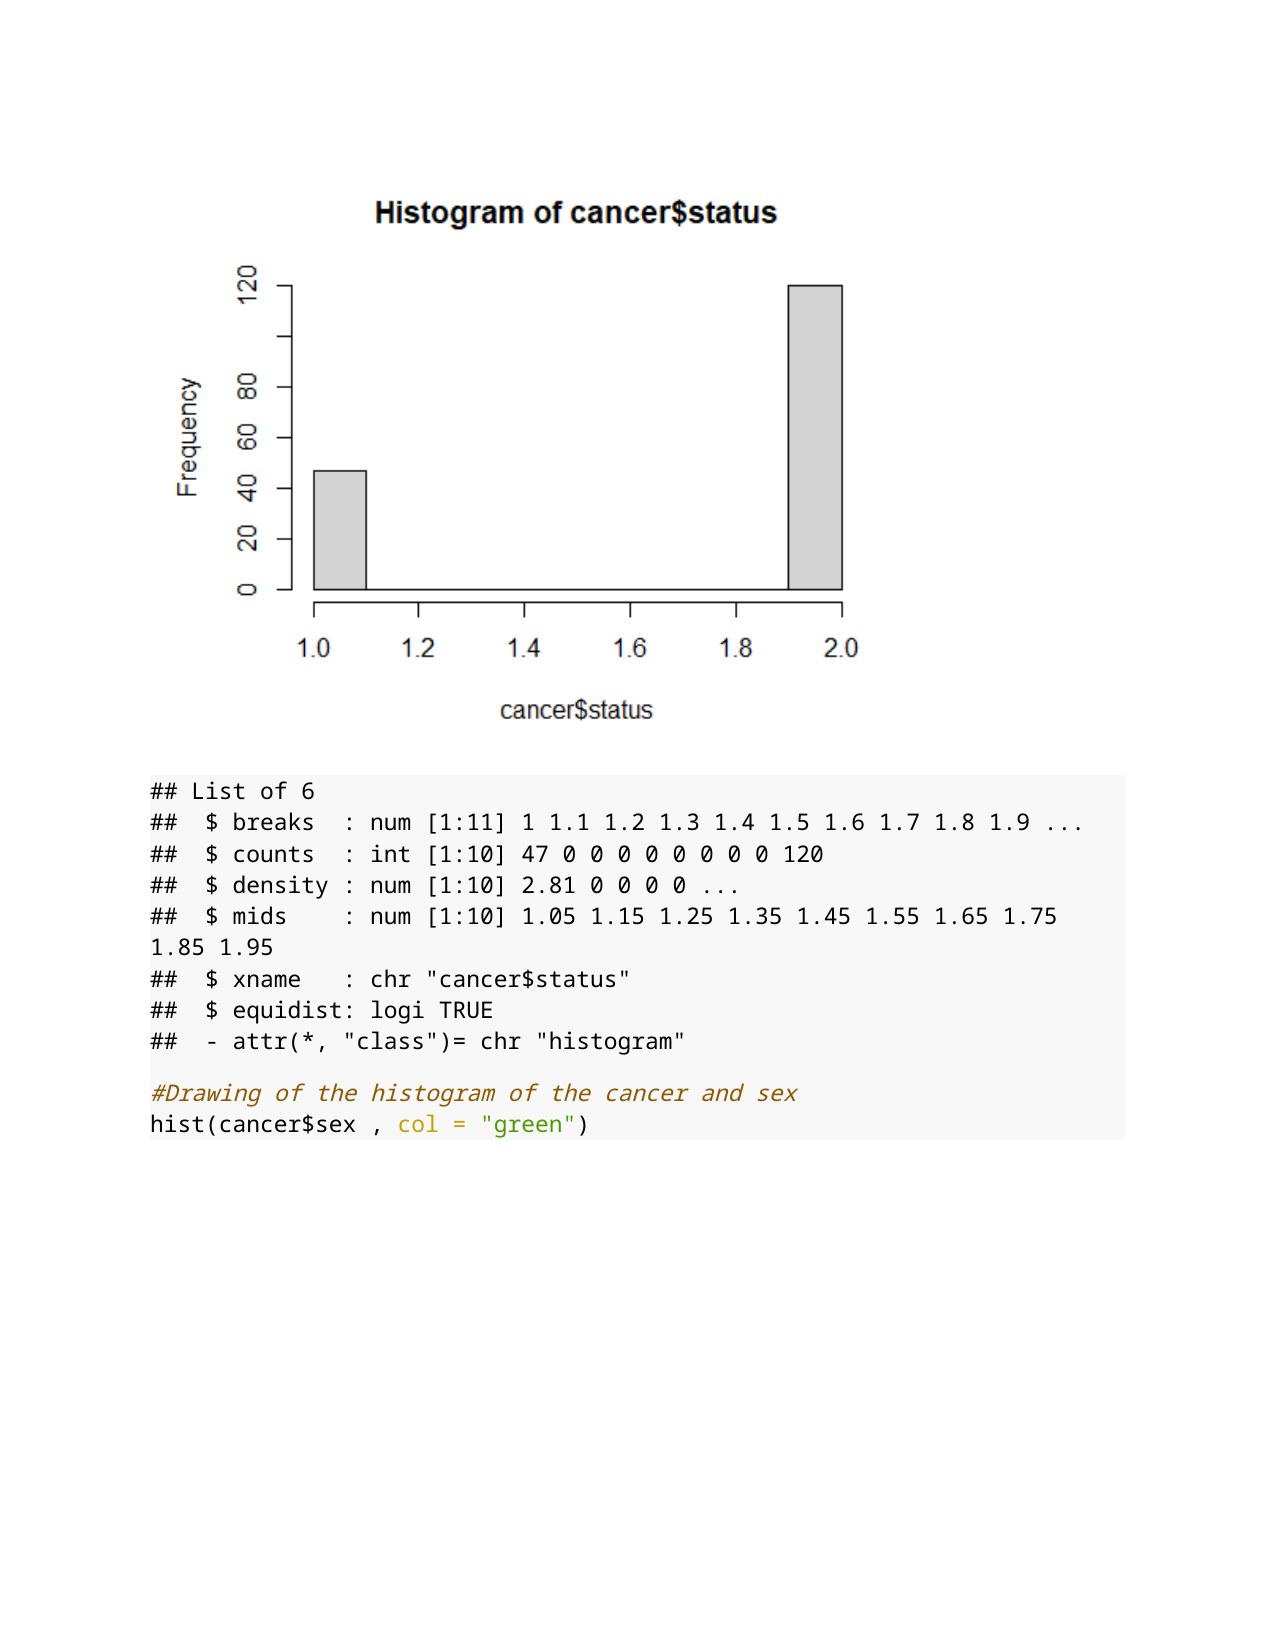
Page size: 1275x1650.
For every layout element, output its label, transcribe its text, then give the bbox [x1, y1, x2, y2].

text ## List of 6 ## $ breaks : num [1:11] 1 1.1 1.2 1.3 1.4 1.5 1.6 1.7 1.8 1.9 ... ## $ counts : int [1:10] 47 0 0 0 0 0 0 0 0 120 ## $ density : num [1:10] 2.81 0 0 0 0 ... ## $ mids : num [1:10] 1.05 1.15 1.25 1.35 1.45 1.55 1.65 1.75 1.85 1.95 ## $ xname : chr "cancer$status" ## $ equidist: logi TRUE ## - attr(*, "class")= chr "histogram" [150, 775, 1125, 1056]
picture [168, 150, 927, 757]
text #Drawing of the histogram of the cancer and sex hist(cancer$sex , col = "green") [150, 1077, 1125, 1140]
